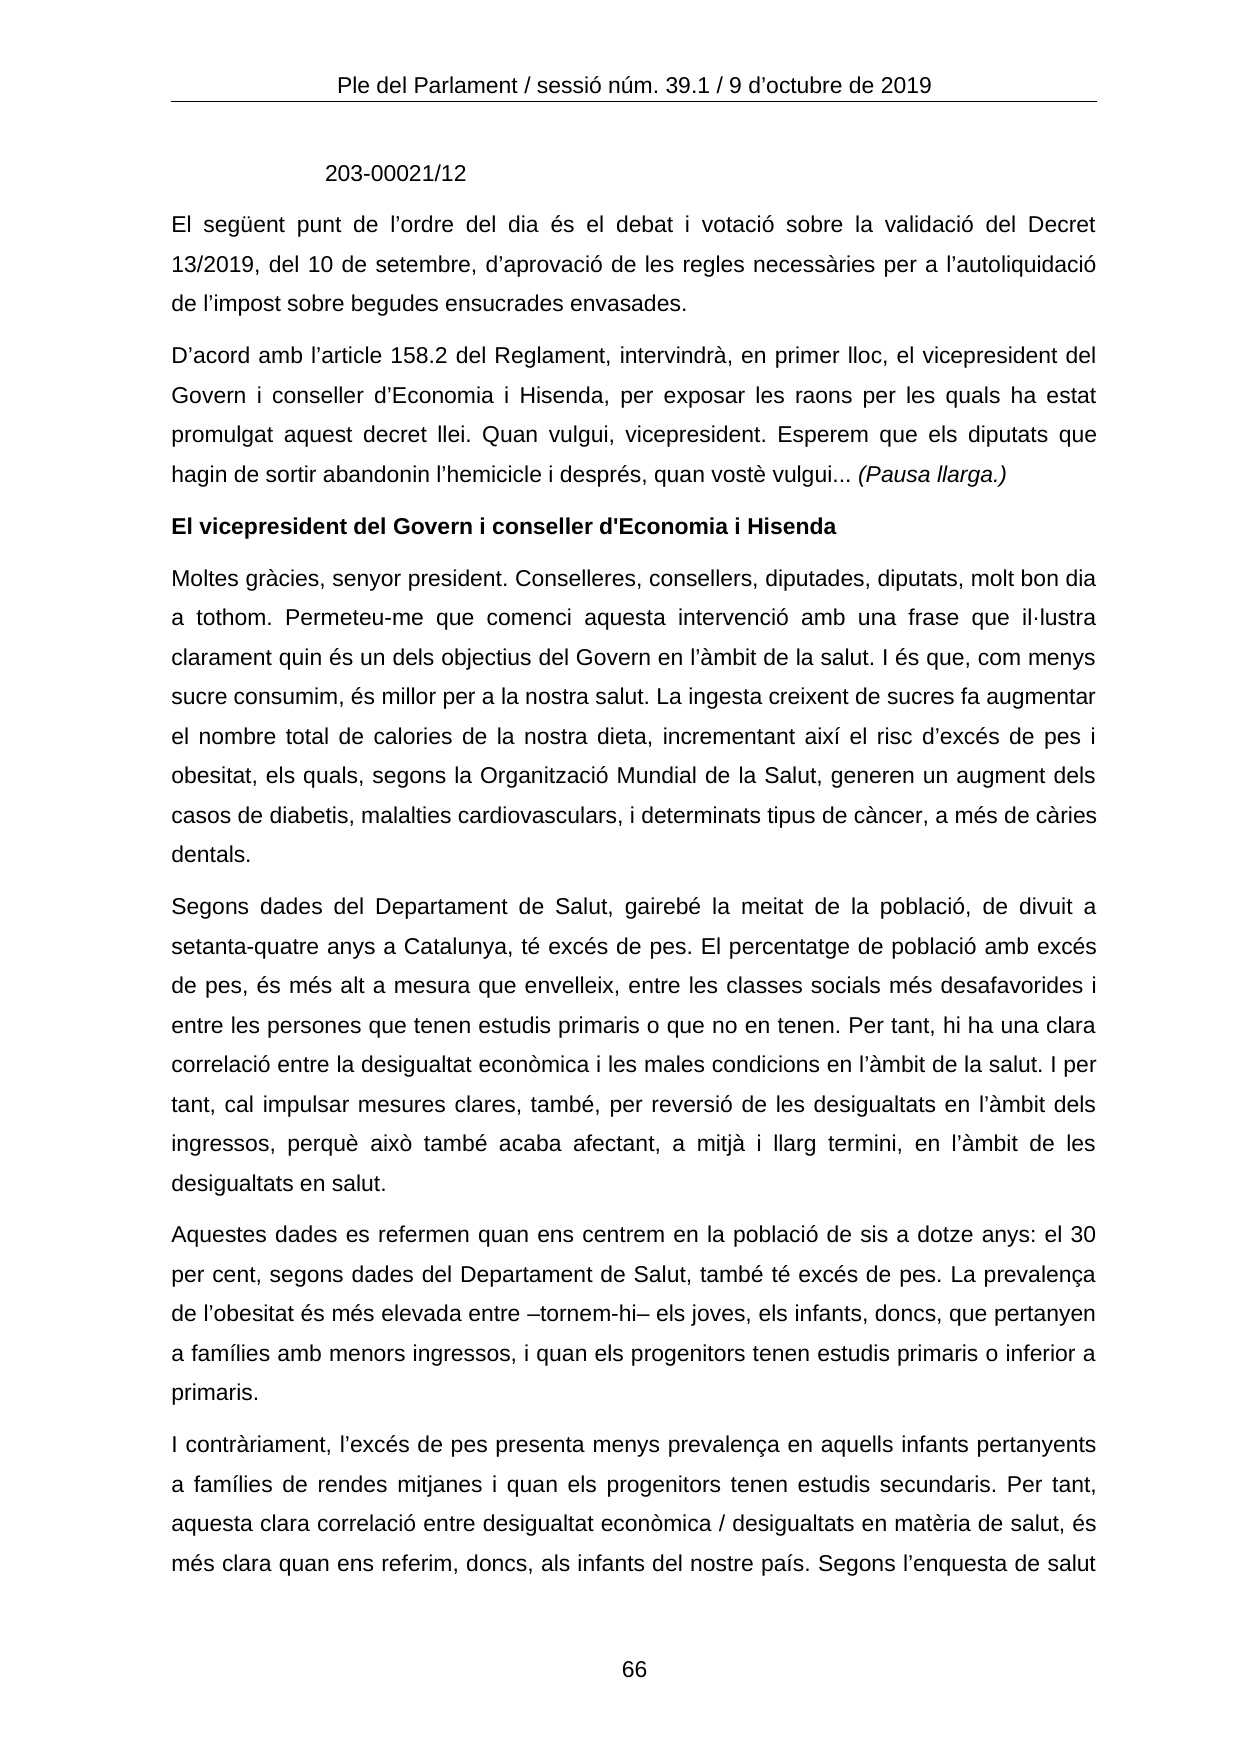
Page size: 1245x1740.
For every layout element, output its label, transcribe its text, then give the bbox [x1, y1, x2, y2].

text 203-00021/12 [325, 159, 1097, 186]
text Moltes gràcies, senyor president. Conselleres, consellers, diputades, diputats, molt bon dia a tothom. Permeteu-me que comenci aquesta intervenció amb una frase que il·lustra clarament quin és un dels objectius del Govern en l’àmbit de la salut. I és que, com menys sucre consumim, és millor per a la nostra salut. La ingesta creixent de sucres fa augmentar el nombre total de calories de la nostra dieta, incrementant així el risc d’excés de pes i obesitat, els quals, segons la Organització Mundial de la Salut, generen un augment dels casos de diabetis, malalties cardiovasculars, i determinats tipus de càncer, a més de càries dentals. [171, 565, 1097, 867]
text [171, 1431, 1097, 1576]
text El següent punt de l’ordre del dia és el debat i votació sobre la validació del Decret 13/2019, del 10 de setembre, d’aprovació de les regles necessàries per a l’autoliquidació de l’impost sobre begudes ensucrades envasades. [171, 211, 1097, 317]
text D’acord amb l’article 158.2 del Reglament, intervindrà, en primer lloc, el vicepresident del Govern i conseller d’Economia i Hisenda, per exposar les raons per les quals ha estat promulgat aquest decret llei. Quan vulgui, vicepresident. Esperem que els diputats que hagin de sortir abandonin l’hemicicle i després, quan vostè vulgui... (Pausa llarga.) [171, 342, 1097, 487]
text El vicepresident del Govern i conseller d'Economia i Hisenda [171, 513, 1097, 539]
text Aquestes dades es refermen quan ens centrem en la població de sis a dotze anys: el 30 per cent, segons dades del Departament de Salut, també té excés de pes. La prevalença de l’obesitat és més elevada entre –tornem-hi– els joves, els infants, doncs, que pertanyen a famílies amb menors ingressos, i quan els progenitors tenen estudis primaris o inferior a primaris. [171, 1221, 1097, 1406]
text Segons dades del Departament de Salut, gairebé la meitat de la població, de divuit a setanta-quatre anys a Catalunya, té excés de pes. El percentatge de població amb excés de pes, és més alt a mesura que envelleix, entre les classes socials més desafavorides i entre les persones que tenen estudis primaris o que no en tenen. Per tant, hi ha una clara correlació entre la desigualtat econòmica i les males condicions en l’àmbit de la salut. I per tant, cal impulsar mesures clares, també, per reversió de les desigualtats en l’àmbit dels ingressos, perquè això també acaba afectant, a mitjà i llarg termini, en l’àmbit de les desigualtats en salut. [171, 893, 1097, 1196]
